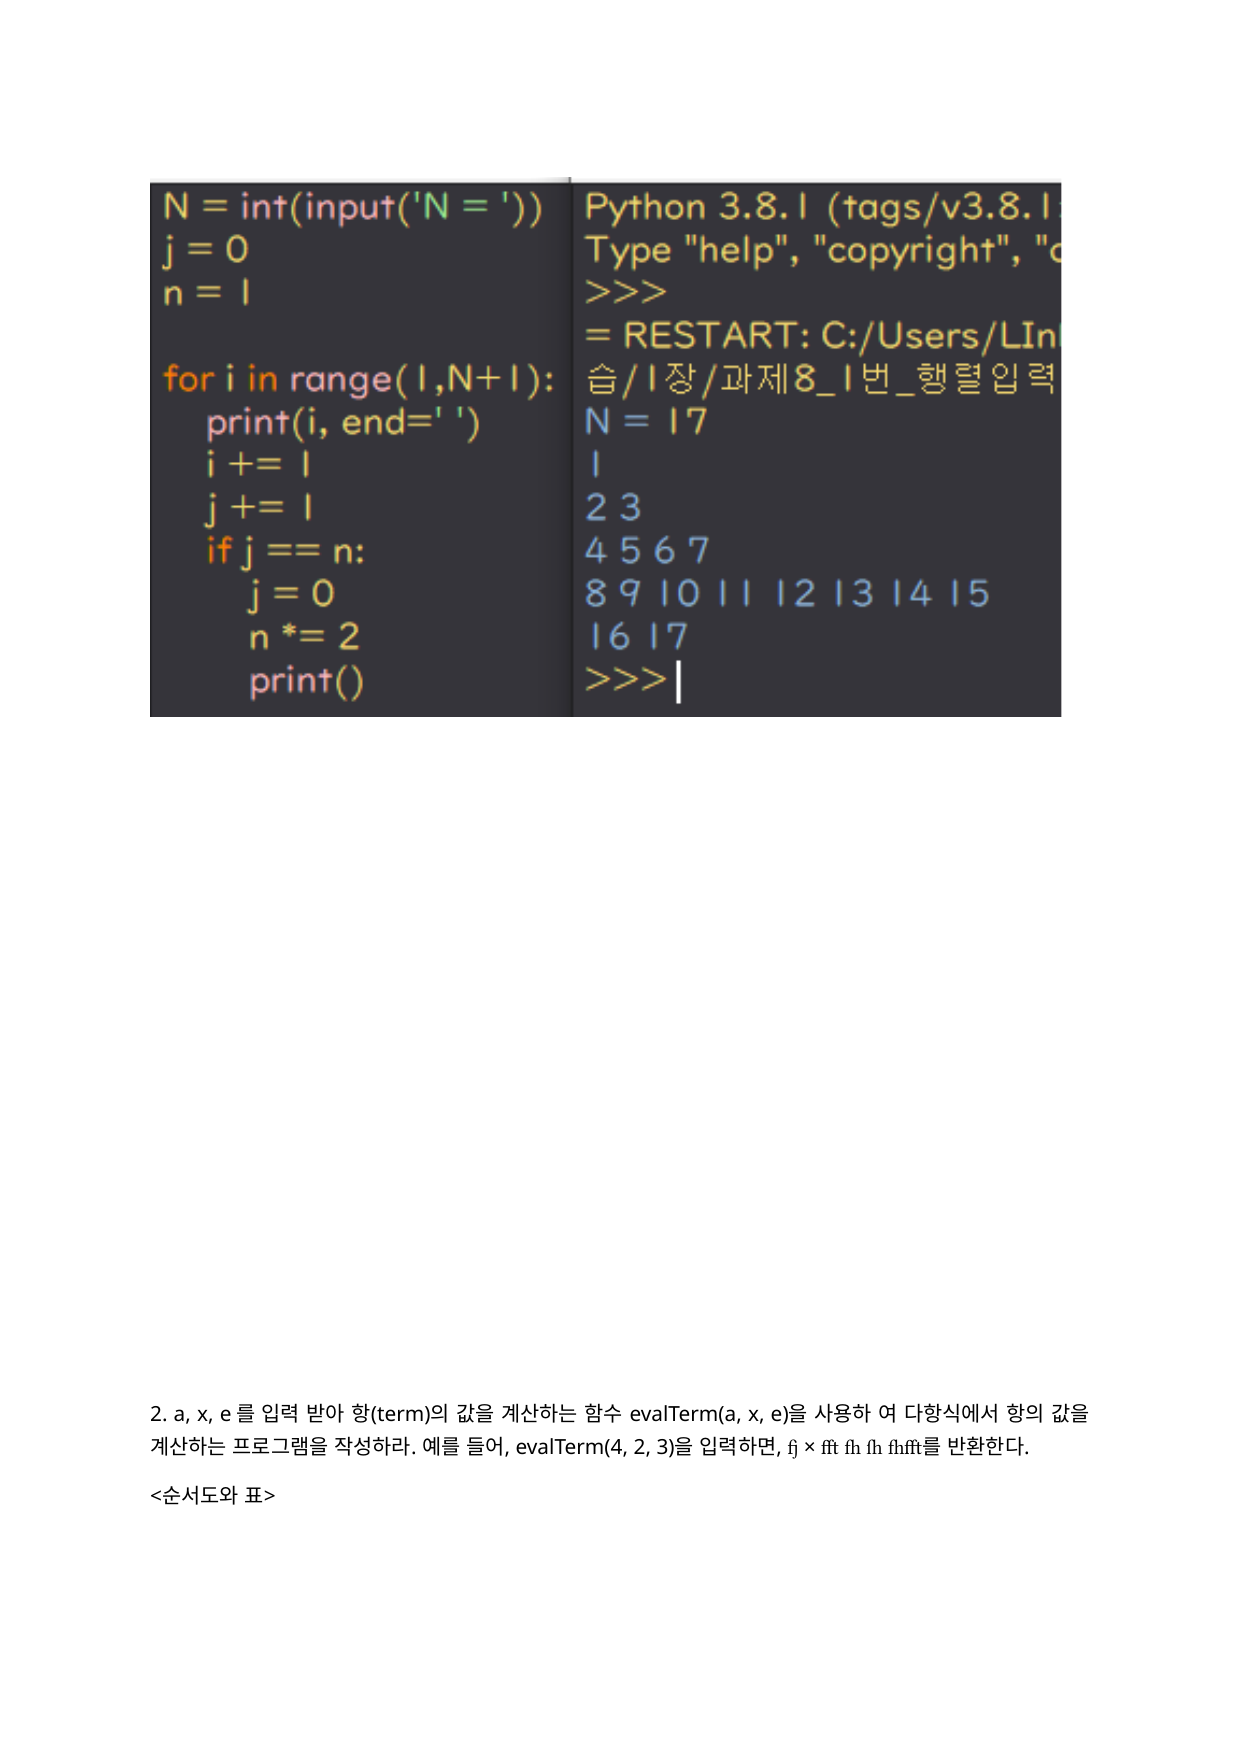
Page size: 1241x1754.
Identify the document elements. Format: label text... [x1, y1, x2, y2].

text 2. a, x, e를 입력 받아 항(term)의 값을 계산하는 함수 evalTerm(a, x, e)을 사용하 여 다항식에서 항의 값을 계산하는 프로그램을 작성하라. 예를 들어, evalTerm(4, 2, 3)을 입력하면,  ×    를 반환한다. [150, 1398, 1090, 1461]
text <순서도와 표> [150, 1480, 1090, 1510]
picture [150, 177, 1062, 717]
